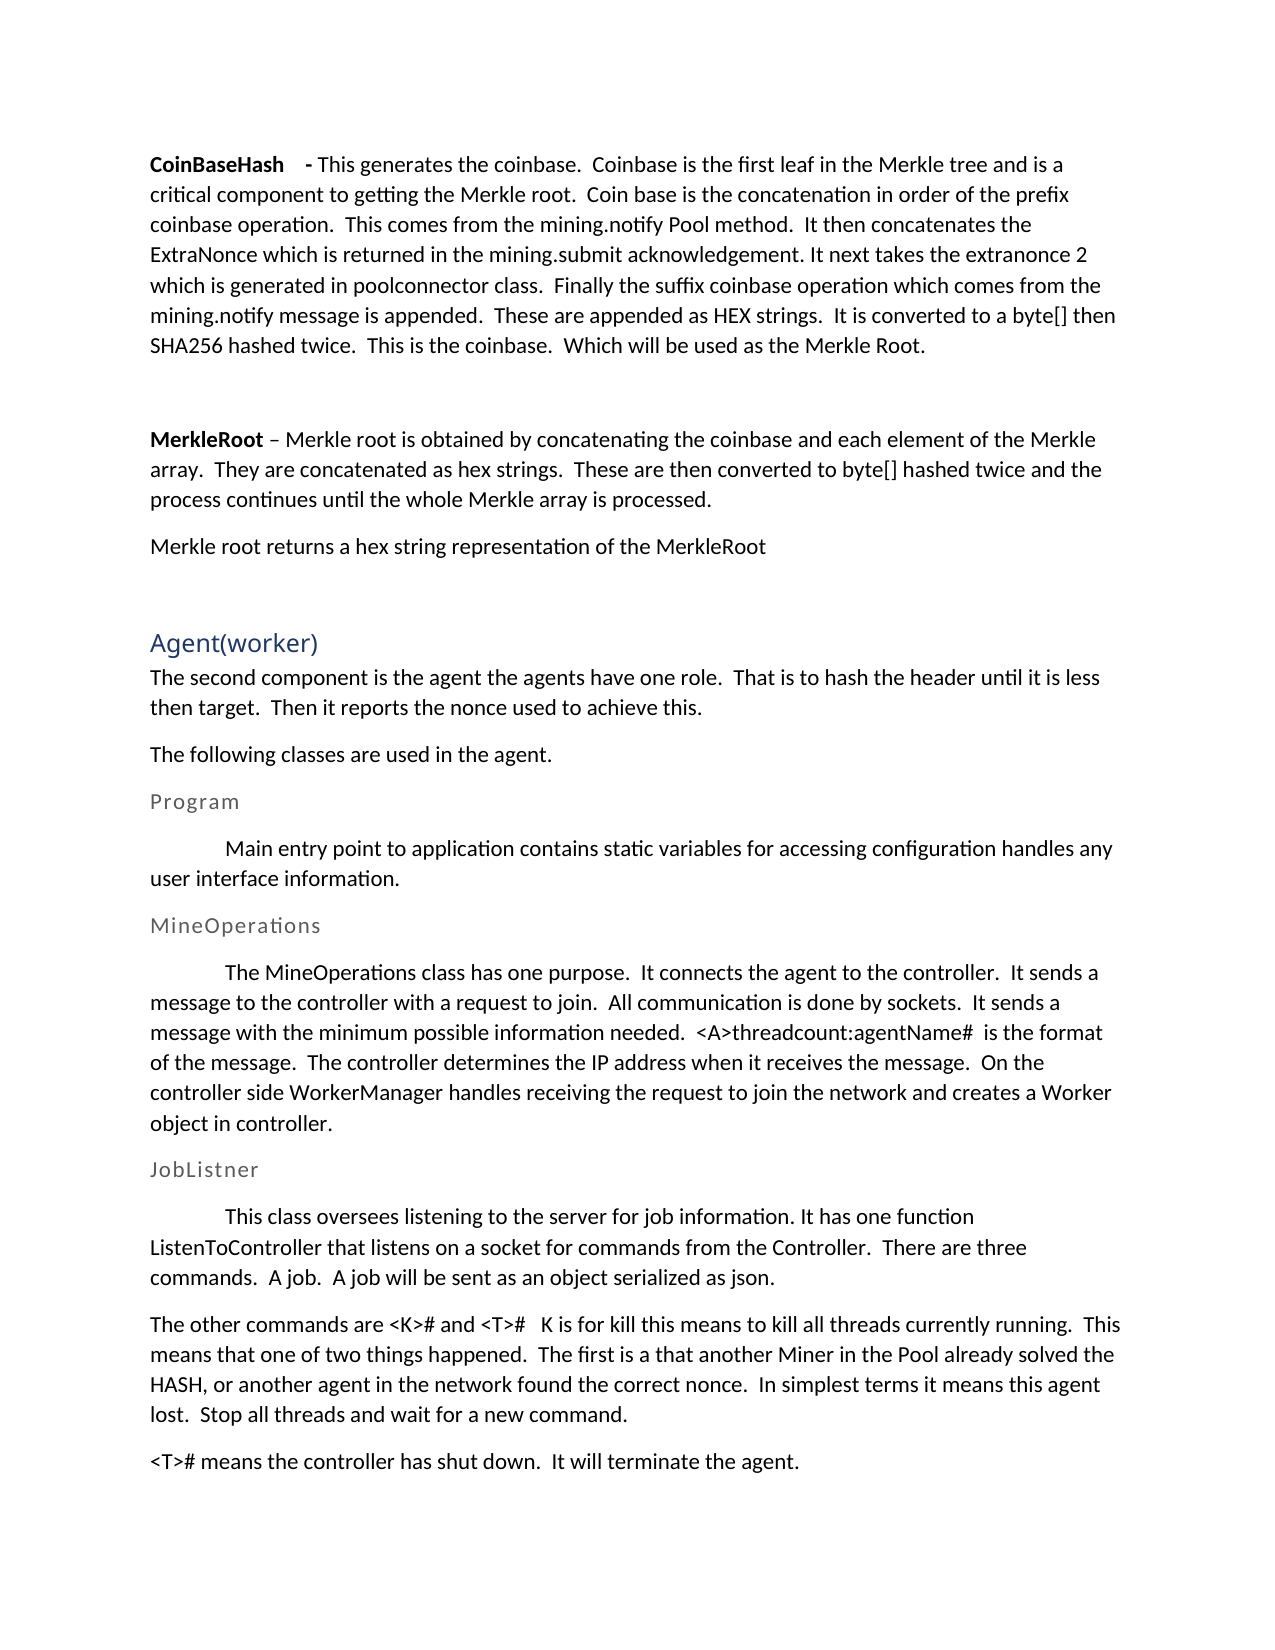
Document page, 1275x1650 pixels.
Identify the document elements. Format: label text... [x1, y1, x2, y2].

text MerkleRoot – Merkle root is obtained by concatenating the coinbase and each element of the Merkle array. They are concatenated as hex strings. These are then converted to byte[] hashed twice and the process continues until the whole Merkle array is processed. [150, 425, 1125, 513]
text Merkle root returns a hex string representation of the MerkleRoot [150, 532, 1125, 560]
text The following classes are used in the agent. [150, 740, 1125, 768]
text This class oversees listening to the server for job information. It has one function ListenToController that listens on a socket for commands from the Controller. There are three commands. A job. A job will be sent as an object serialized as json. [150, 1202, 1125, 1291]
subtitle Agent(worker) [150, 626, 1125, 660]
text Main entry point to application contains static variables for accessing configuration handles any user interface information. [150, 834, 1125, 892]
text <T># means the controller has shut down. It will terminate the agent. [150, 1447, 1125, 1475]
text The MineOperations class has one purpose. It connects the agent to the controller. It sends a message to the controller with a request to join. All communication is done by sockets. It sends a message with the minimum possible information needed. <A>threadcount:agentName# is the format of the message. The controller determines the IP address when it receives the message. On the controller side WorkerManager handles receiving the request to join the network and creates a Worker object in controller. [150, 958, 1125, 1137]
subtitle MineOperations [150, 911, 1125, 939]
subtitle JobListner [150, 1156, 1125, 1183]
subtitle Program [150, 787, 1125, 815]
text The second component is the agent the agents have one role. That is to hash the header until it is less then target. Then it reports the nonce used to achieve this. [150, 663, 1125, 721]
text The other commands are <K># and <T># K is for kill this means to kill all threads currently running. This means that one of two things happened. The first is a that another Miner in the Pool already solved the HASH, or another agent in the network found the correct nonce. In simplest terms it means this agent lost. Stop all threads and wait for a new command. [150, 1310, 1125, 1428]
